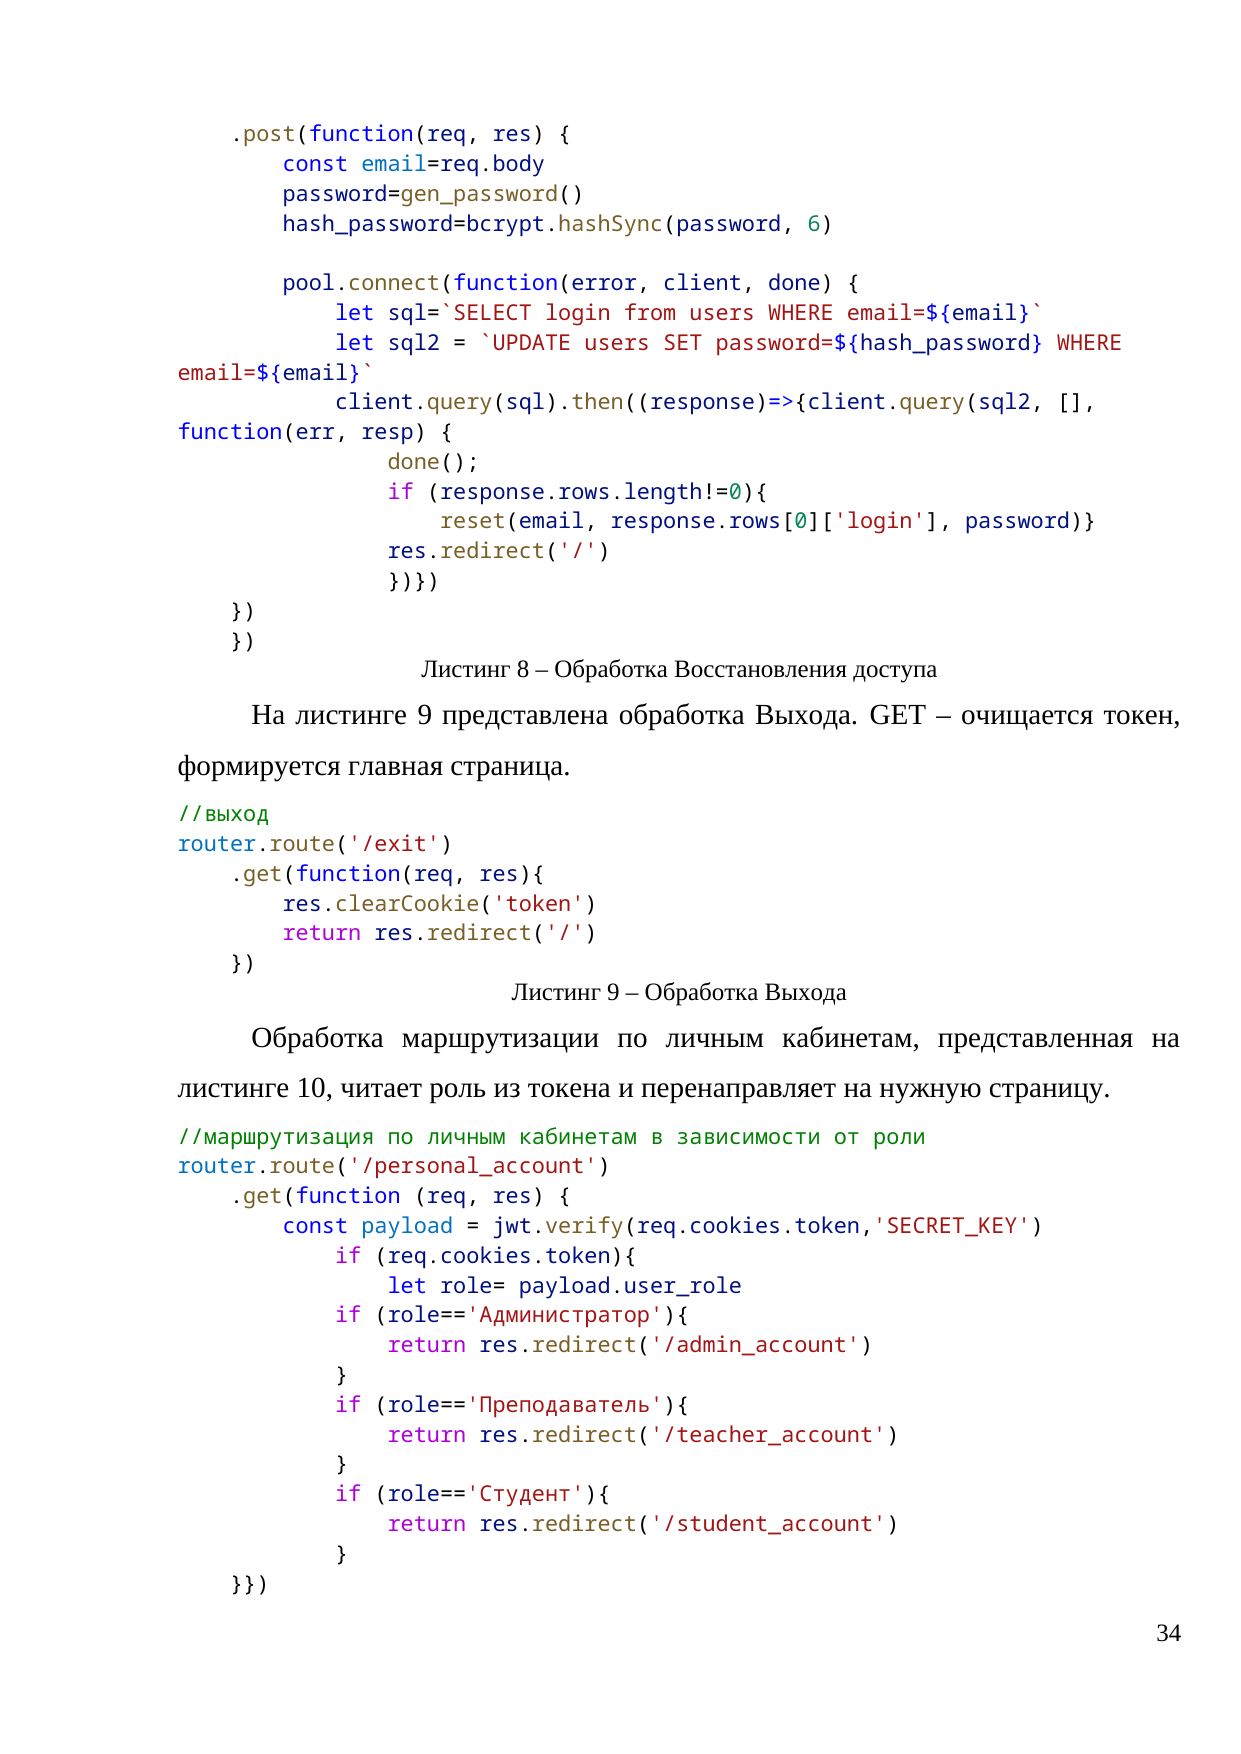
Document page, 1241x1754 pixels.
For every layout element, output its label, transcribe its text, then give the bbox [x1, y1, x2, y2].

text } [177, 1448, 1181, 1478]
text //маршрутизация по личным кабинетам в зависимости от роли [177, 1121, 1181, 1150]
text }) [177, 624, 1181, 654]
text }) [177, 595, 1181, 624]
text }}) [177, 1567, 1181, 1597]
text res.clearCookie('token') [177, 887, 1181, 917]
text return res.redirect('/') [177, 917, 1181, 947]
text if (response.rows.length!=0){ [177, 476, 1181, 505]
text client.query(sql).then((response)=>{client.query(sql2, [], function(err, resp) { [177, 386, 1181, 446]
text //выход [177, 798, 1181, 828]
text return res.redirect('/admin_account') [177, 1329, 1181, 1359]
text const email=req.body [177, 148, 1181, 178]
text let sql2 = `UPDATE users SET password=${hash_password} WHERE email=${email}` [177, 327, 1181, 386]
text }) [177, 947, 1181, 977]
text let role= payload.user_role [177, 1269, 1181, 1299]
text })}) [177, 565, 1181, 595]
text res.redirect('/') [177, 535, 1181, 565]
text const payload = jwt.verify(req.cookies.token,'SECRET_KEY') [177, 1210, 1181, 1240]
text done(); [177, 446, 1181, 476]
text Листинг 8 – Обработка Восстановления доступа [177, 654, 1181, 683]
text let sql=`SELECT login from users WHERE email=${email}` [177, 297, 1181, 327]
text На листинге 9 представлена обработка Выхода. GET – очищается токен, формируется главная страница. [177, 697, 1181, 781]
text .post(function(req, res) { [177, 118, 1181, 148]
text } [177, 1359, 1181, 1389]
text if (req.cookies.token){ [177, 1240, 1181, 1269]
text hash_password=bcrypt.hashSync(password, 6) [177, 207, 1181, 237]
text return res.redirect('/teacher_account') [177, 1418, 1181, 1448]
text .get(function(req, res){ [177, 858, 1181, 887]
text } [177, 1538, 1181, 1567]
text Листинг 9 – Обработка Выхода [177, 977, 1181, 1006]
text router.route('/exit') [177, 828, 1181, 858]
text if (role=='Администратор'){ [177, 1299, 1181, 1329]
text Обработка маршрутизации по личным кабинетам, представленная на листинге 10, читает роль из токена и перенаправляет на нужную страницу. [177, 1020, 1181, 1104]
text password=gen_password() [177, 178, 1181, 207]
text pool.connect(function(error, client, done) { [177, 267, 1181, 297]
text .get(function (req, res) { [177, 1180, 1181, 1210]
text if (role=='Студент'){ [177, 1478, 1181, 1508]
text if (role=='Преподаватель'){ [177, 1389, 1181, 1418]
text return res.redirect('/student_account') [177, 1508, 1181, 1538]
text router.route('/personal_account') [177, 1150, 1181, 1180]
text reset(email, response.rows[0]['login'], password)} [177, 505, 1181, 535]
